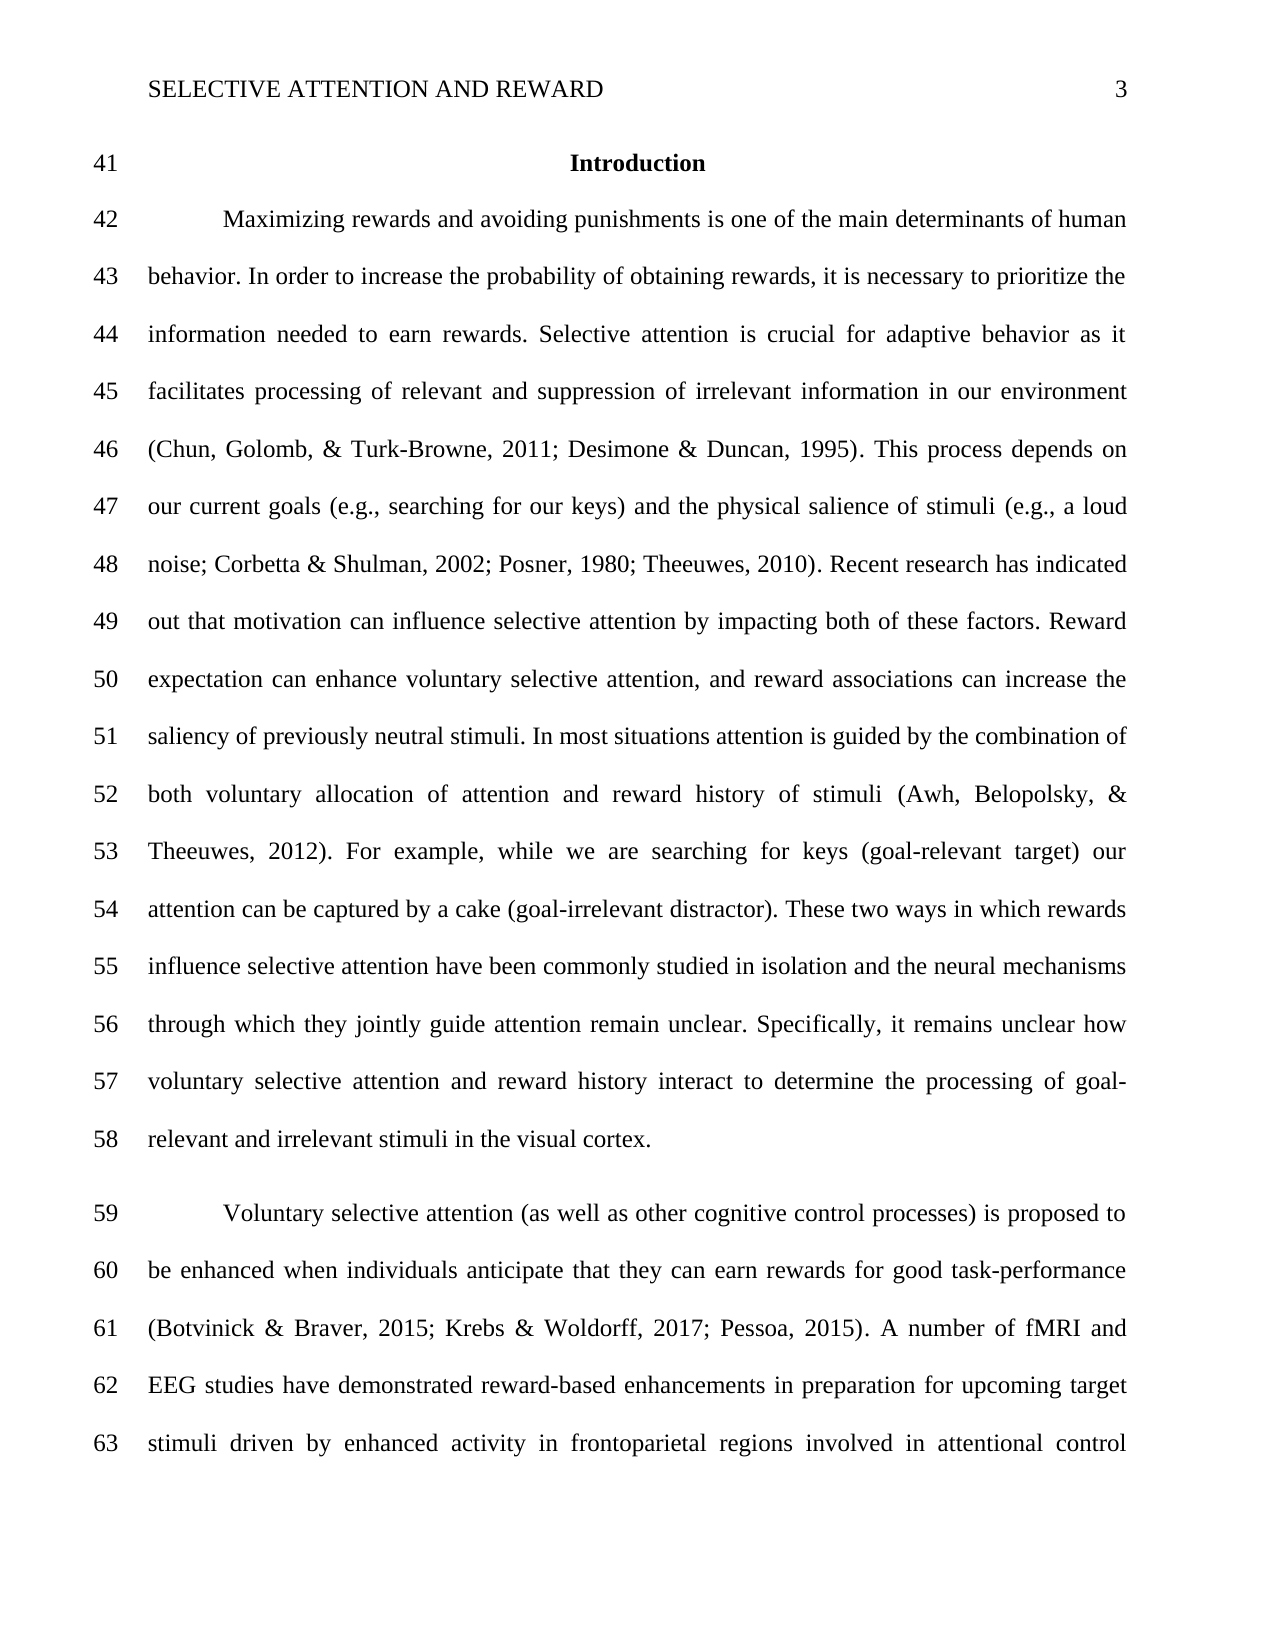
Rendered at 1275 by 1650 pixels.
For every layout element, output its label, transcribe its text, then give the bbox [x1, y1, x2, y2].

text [148, 1198, 1127, 1457]
subtitle Introduction [148, 148, 1127, 176]
text Maximizing rewards and avoiding punishments is one of the main determinants of human behavior. In order to increase the probability of obtaining rewards, it is necessary to prioritize the information needed to earn rewards. Selective attention is crucial for adaptive behavior as it facilitates processing of relevant and suppression of irrelevant information in our environment (Chun, Golomb, & Turk-Browne, 2011; Desimone & Duncan, 1995). This process depends on our current goals (e.g., searching for our keys) and the physical salience of stimuli (e.g., a loud noise; Corbetta & Shulman, 2002; Posner, 1980; Theeuwes, 2010). Recent research has indicated out that motivation can influence selective attention by impacting both of these factors. Reward expectation can enhance voluntary selective attention, and reward associations can increase the saliency of previously neutral stimuli. In most situations attention is guided by the combination of both voluntary allocation of attention and reward history of stimuli (Awh, Belopolsky, & Theeuwes, 2012). For example, while we are searching for keys (goal-relevant target) our attention can be captured by a cake (goal-irrelevant distractor). These two ways in which rewards influence selective attention have been commonly studied in isolation and the neural mechanisms through which they jointly guide attention remain unclear. Specifically, it remains unclear how voluntary selective attention and reward history interact to determine the processing of goal-relevant and irrelevant stimuli in the visual cortex. [148, 204, 1127, 1152]
